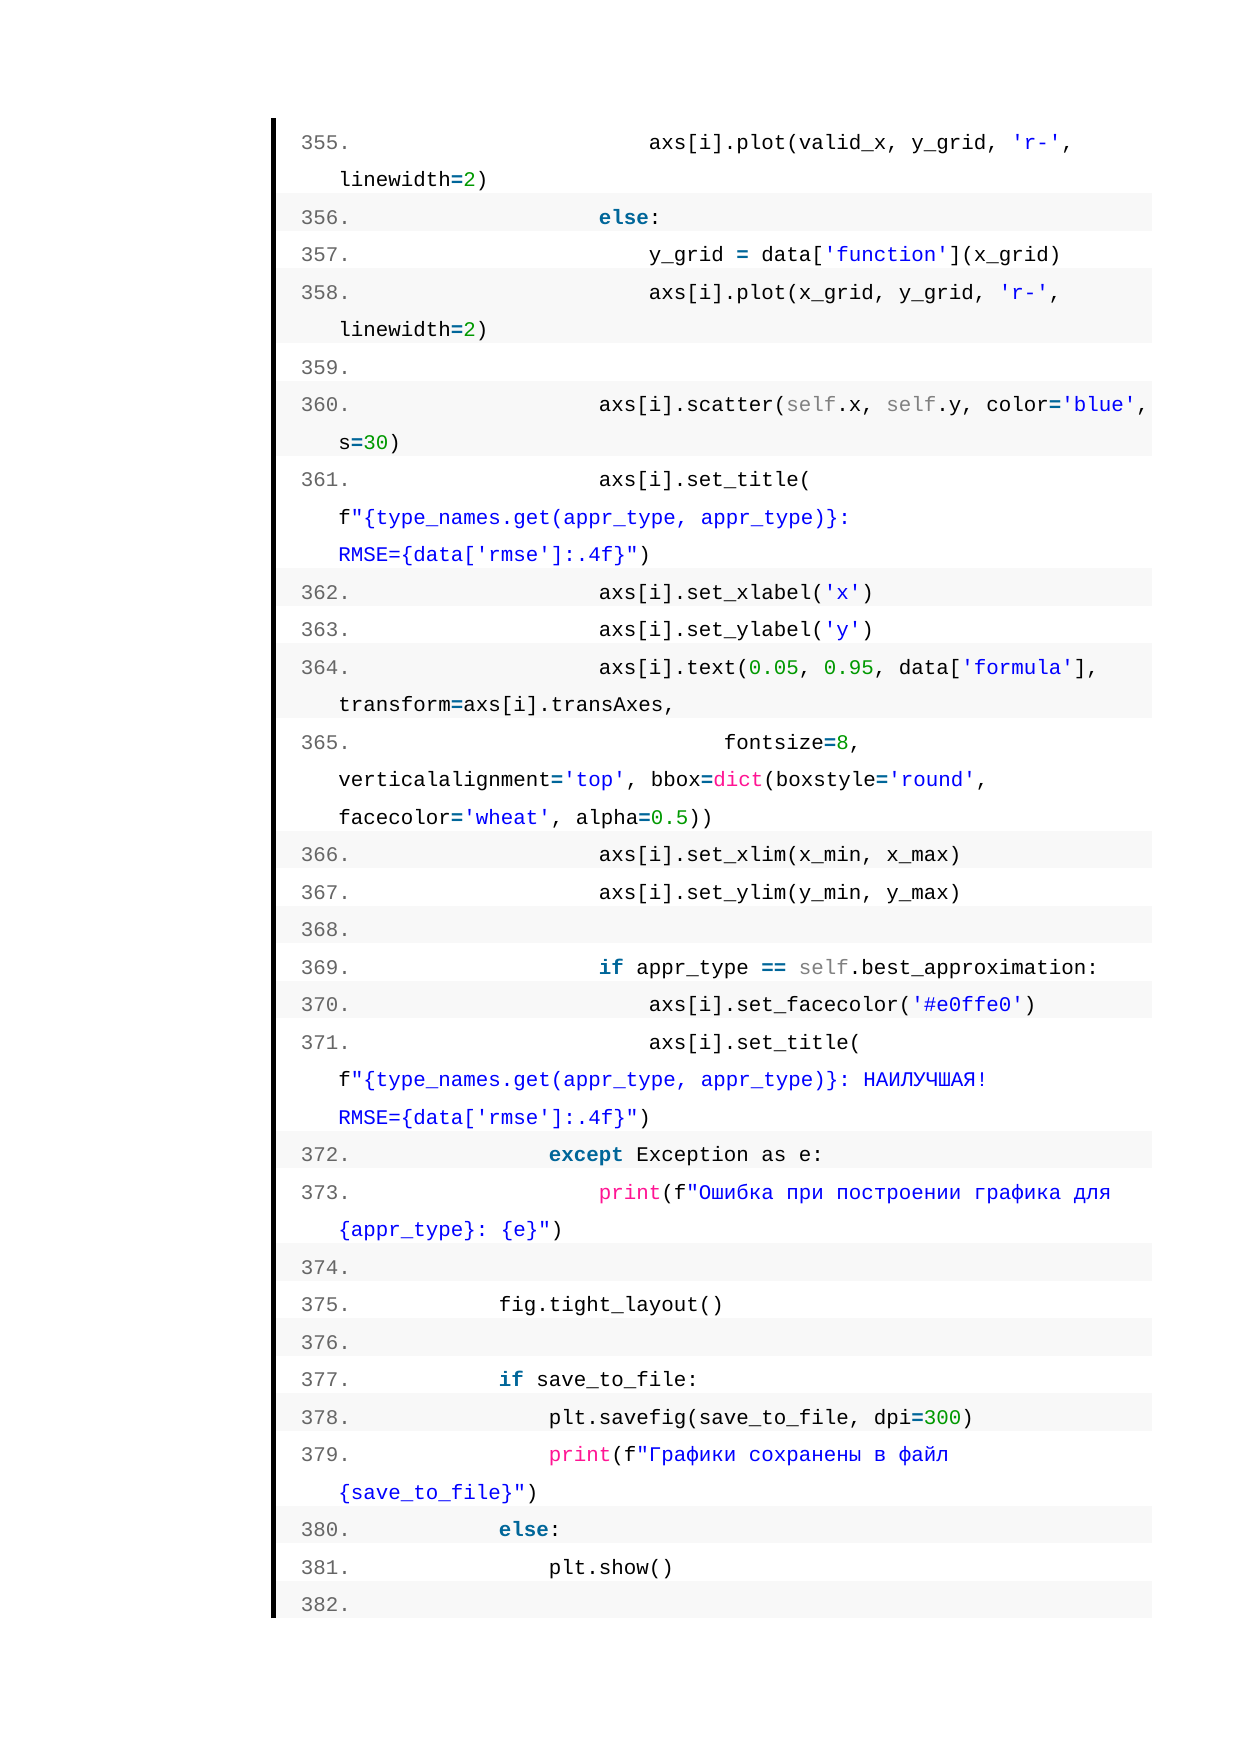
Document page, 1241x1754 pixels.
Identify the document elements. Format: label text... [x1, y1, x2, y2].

list fig.tight_layout() [276, 1281, 1152, 1318]
list print(f"Графики сохранены в файл {save_to_file}") [276, 1431, 1152, 1506]
list axs[i].plot(x_grid, y_grid, 'r-', linewidth=2) [276, 268, 1152, 343]
list axs[i].set_title(f"{type_names.get(appr_type, appr_type)}: НАИЛУЧШАЯ! RMSE={data['rmse']:.4f}") [276, 1018, 1152, 1131]
list axs[i].set_facecolor('#e0ffe0') [276, 981, 1152, 1018]
list axs[i].set_ylabel('y') [276, 606, 1152, 643]
list axs[i].plot(valid_x, y_grid, 'r-', linewidth=2) [276, 118, 1152, 193]
list else: [276, 1506, 1152, 1543]
list axs[i].set_title(f"{type_names.get(appr_type, appr_type)}: RMSE={data['rmse']:.4f}") [276, 456, 1152, 568]
list axs[i].scatter(self.x, self.y, color='blue', s=30) [276, 381, 1152, 456]
list axs[i].set_xlim(x_min, x_max) [276, 831, 1152, 868]
list if appr_type == self.best_approximation: [276, 943, 1152, 981]
list plt.savefig(save_to_file, dpi=300) [276, 1393, 1152, 1431]
list if save_to_file: [276, 1356, 1152, 1393]
list print(f"Ошибка при построении графика для {appr_type}: {e}") [276, 1168, 1152, 1243]
list y_grid = data['function'](x_grid) [276, 231, 1152, 268]
list else: [276, 193, 1152, 231]
list axs[i].text(0.05, 0.95, data['formula'], transform=axs[i].transAxes, [276, 643, 1152, 718]
list except Exception as e: [276, 1131, 1152, 1168]
list fontsize=8, verticalalignment='top', bbox=dict(boxstyle='round', facecolor='wheat', alpha=0.5)) [276, 718, 1152, 831]
list axs[i].set_ylim(y_min, y_max) [276, 868, 1152, 906]
list axs[i].set_xlabel('x') [276, 568, 1152, 606]
list plt.show() [276, 1543, 1152, 1581]
